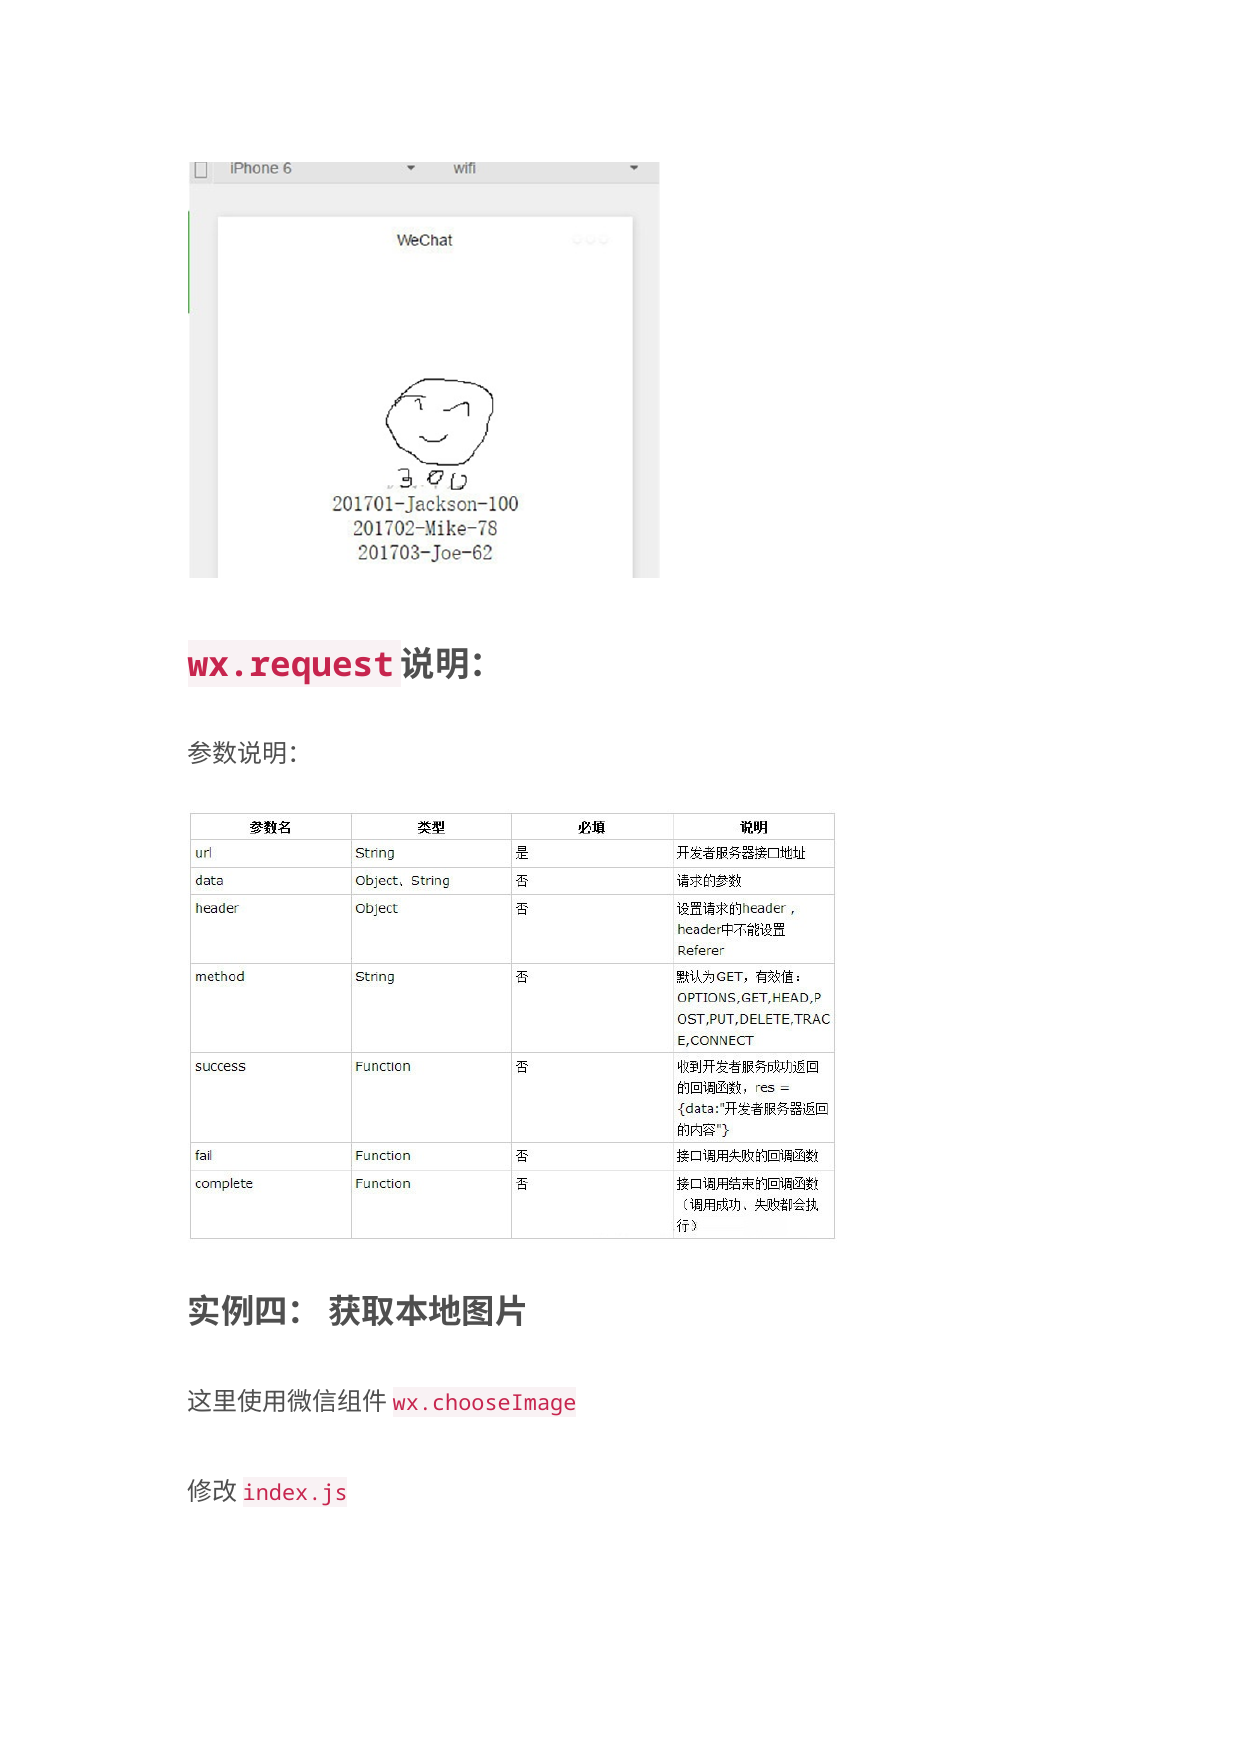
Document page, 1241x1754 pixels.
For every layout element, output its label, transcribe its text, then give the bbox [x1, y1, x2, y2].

picture [187, 162, 660, 578]
picture [187, 809, 839, 1243]
text 修改index.js [187, 1457, 1053, 1522]
subtitle wx.request说明： [187, 629, 1053, 694]
text 参数说明： [187, 719, 1053, 784]
subtitle 实例四： 获取本地图片 [187, 1277, 1053, 1342]
text 这里使用微信组件wx.chooseImage [187, 1367, 1053, 1432]
